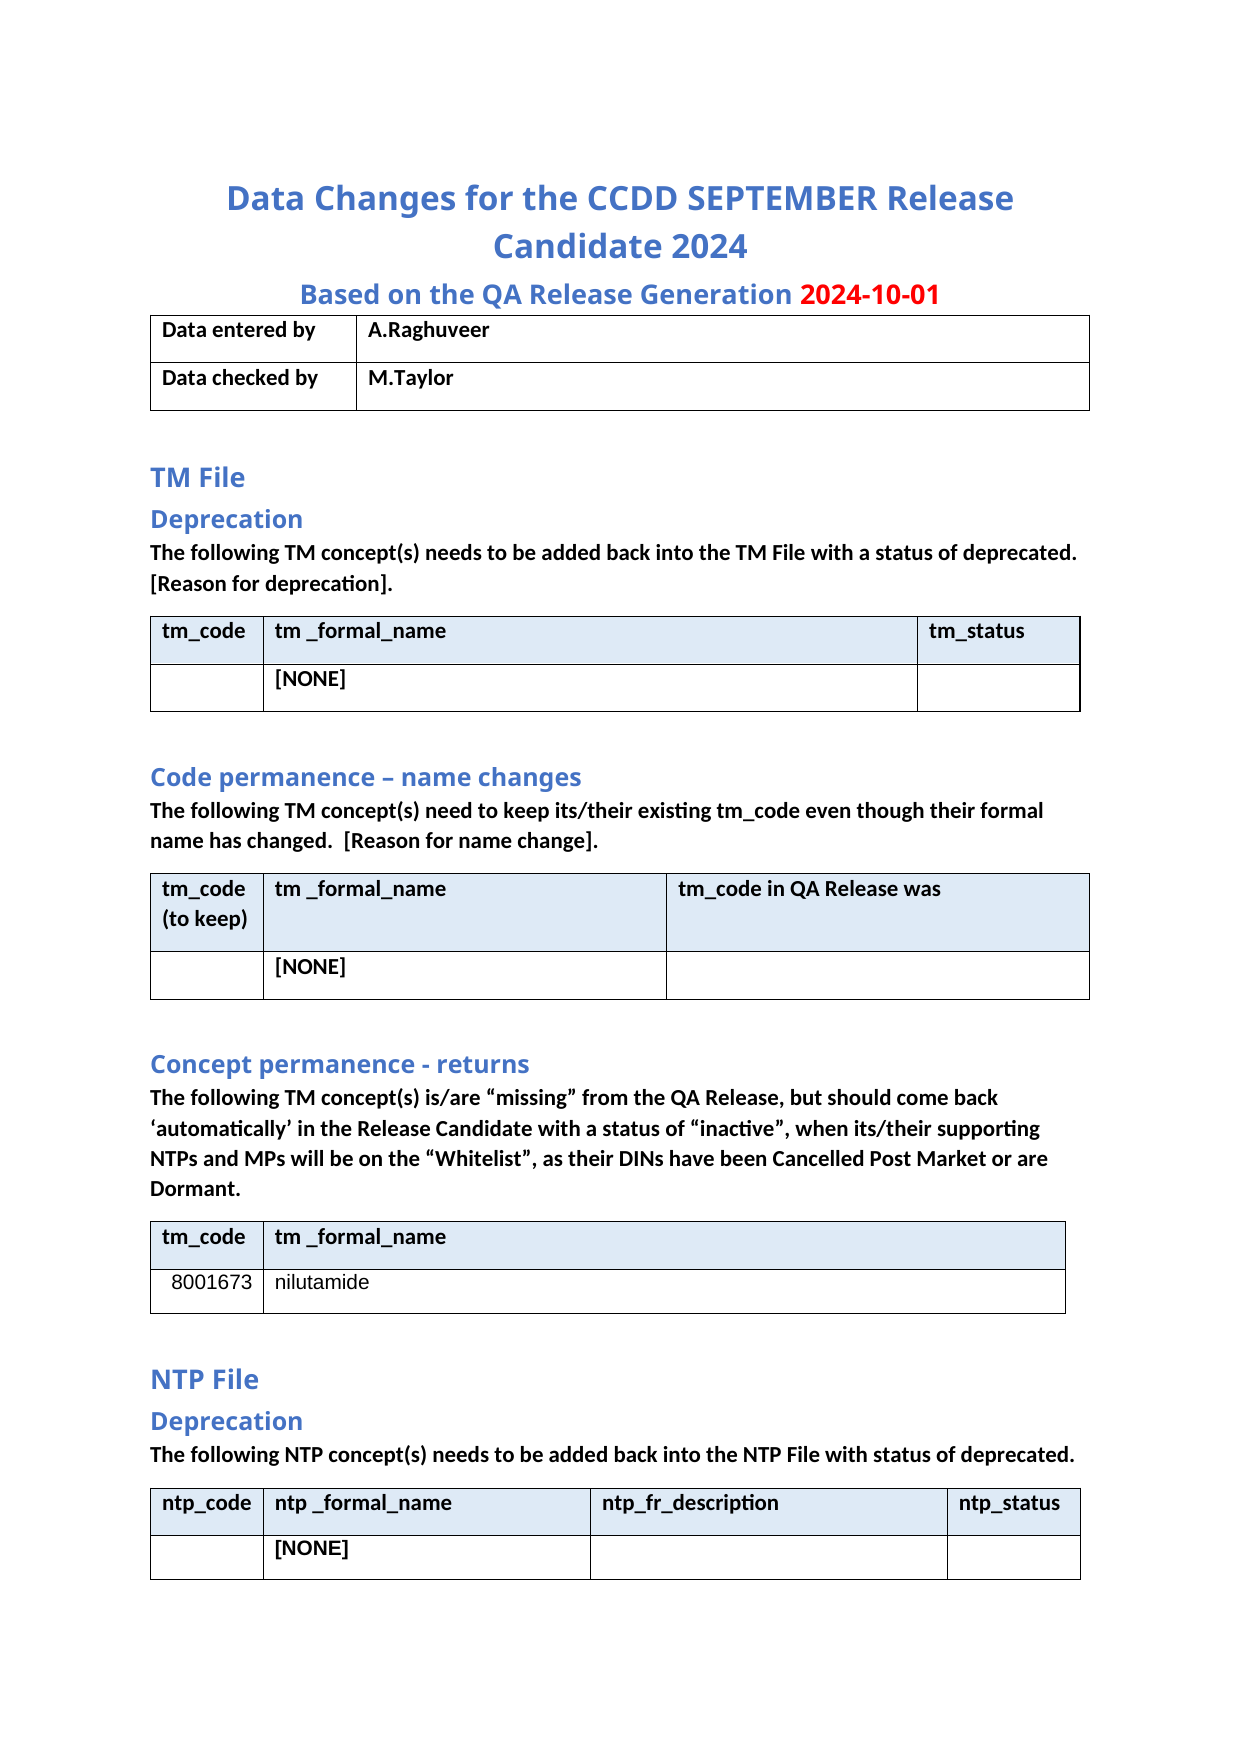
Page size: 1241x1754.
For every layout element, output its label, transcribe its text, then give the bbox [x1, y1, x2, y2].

text The following NTP concept(s) needs to be added back into the NTP File with status of deprecated. [150, 1441, 1090, 1468]
table_cell 8001673 [151, 1270, 263, 1313]
table_cell [948, 1536, 1080, 1579]
table_header ntp_code [151, 1489, 263, 1535]
table_header Data entered by [151, 316, 356, 362]
table_cell [918, 665, 1079, 711]
table_header A.Raghuveer [357, 316, 1089, 362]
table_cell [NONE] [264, 1536, 590, 1579]
table_header tm _formal_name [264, 874, 666, 951]
table_cell [151, 1536, 263, 1579]
table_cell [151, 952, 263, 999]
text The following TM concept(s) need to keep its/their existing tm_code even though their formal name has changed. [Reason for name change]. [150, 796, 1090, 854]
text The following TM concept(s) needs to be added back into the TM File with a status of deprecated. [Reason for deprecation]. [150, 538, 1090, 597]
subtitle Data Changes for the CCDD SEPTEMBER Release Candidate 2024 [150, 175, 1090, 268]
subtitle Deprecation [150, 1404, 1090, 1438]
text The following TM concept(s) is/are “missing” from the QA Release, but should come back ‘automatically’ in the Release Candidate with a status of “inactive”, when its/their supporting NTPs and MPs will be on the “Whitelist”, as their DINs have been Cancelled Post Market or are Dormant. [150, 1083, 1090, 1202]
table_header ntp _formal_name [264, 1489, 590, 1535]
table_cell [591, 1536, 947, 1579]
table_header tm _formal_name [264, 1222, 1065, 1269]
table_header tm_status [918, 617, 1079, 663]
table_header ntp_status [948, 1489, 1080, 1535]
table_cell M.Taylor [357, 363, 1089, 410]
table_header ntp_fr_description [591, 1489, 947, 1535]
table_cell nilutamide [264, 1270, 1065, 1313]
table_header tm_code (to keep) [151, 874, 263, 951]
subtitle Concept permanence - returns [150, 1047, 1090, 1081]
table_header tm_code [151, 1222, 263, 1269]
subtitle Based on the QA Release Generation 2024-10-01 [150, 275, 1090, 312]
subtitle NTP File [150, 1361, 1090, 1397]
table_cell [NONE] [264, 665, 917, 711]
table_cell [151, 665, 263, 711]
subtitle Deprecation [150, 502, 1090, 536]
table_cell [NONE] [264, 952, 666, 999]
table_header tm_code [151, 617, 263, 663]
table_cell Data checked by [151, 363, 356, 410]
table_header tm _formal_name [264, 617, 917, 663]
subtitle Code permanence – name changes [150, 759, 1090, 793]
table_header tm_code in QA Release was [667, 874, 1089, 951]
subtitle TM File [150, 458, 1090, 495]
table_cell [667, 952, 1089, 999]
